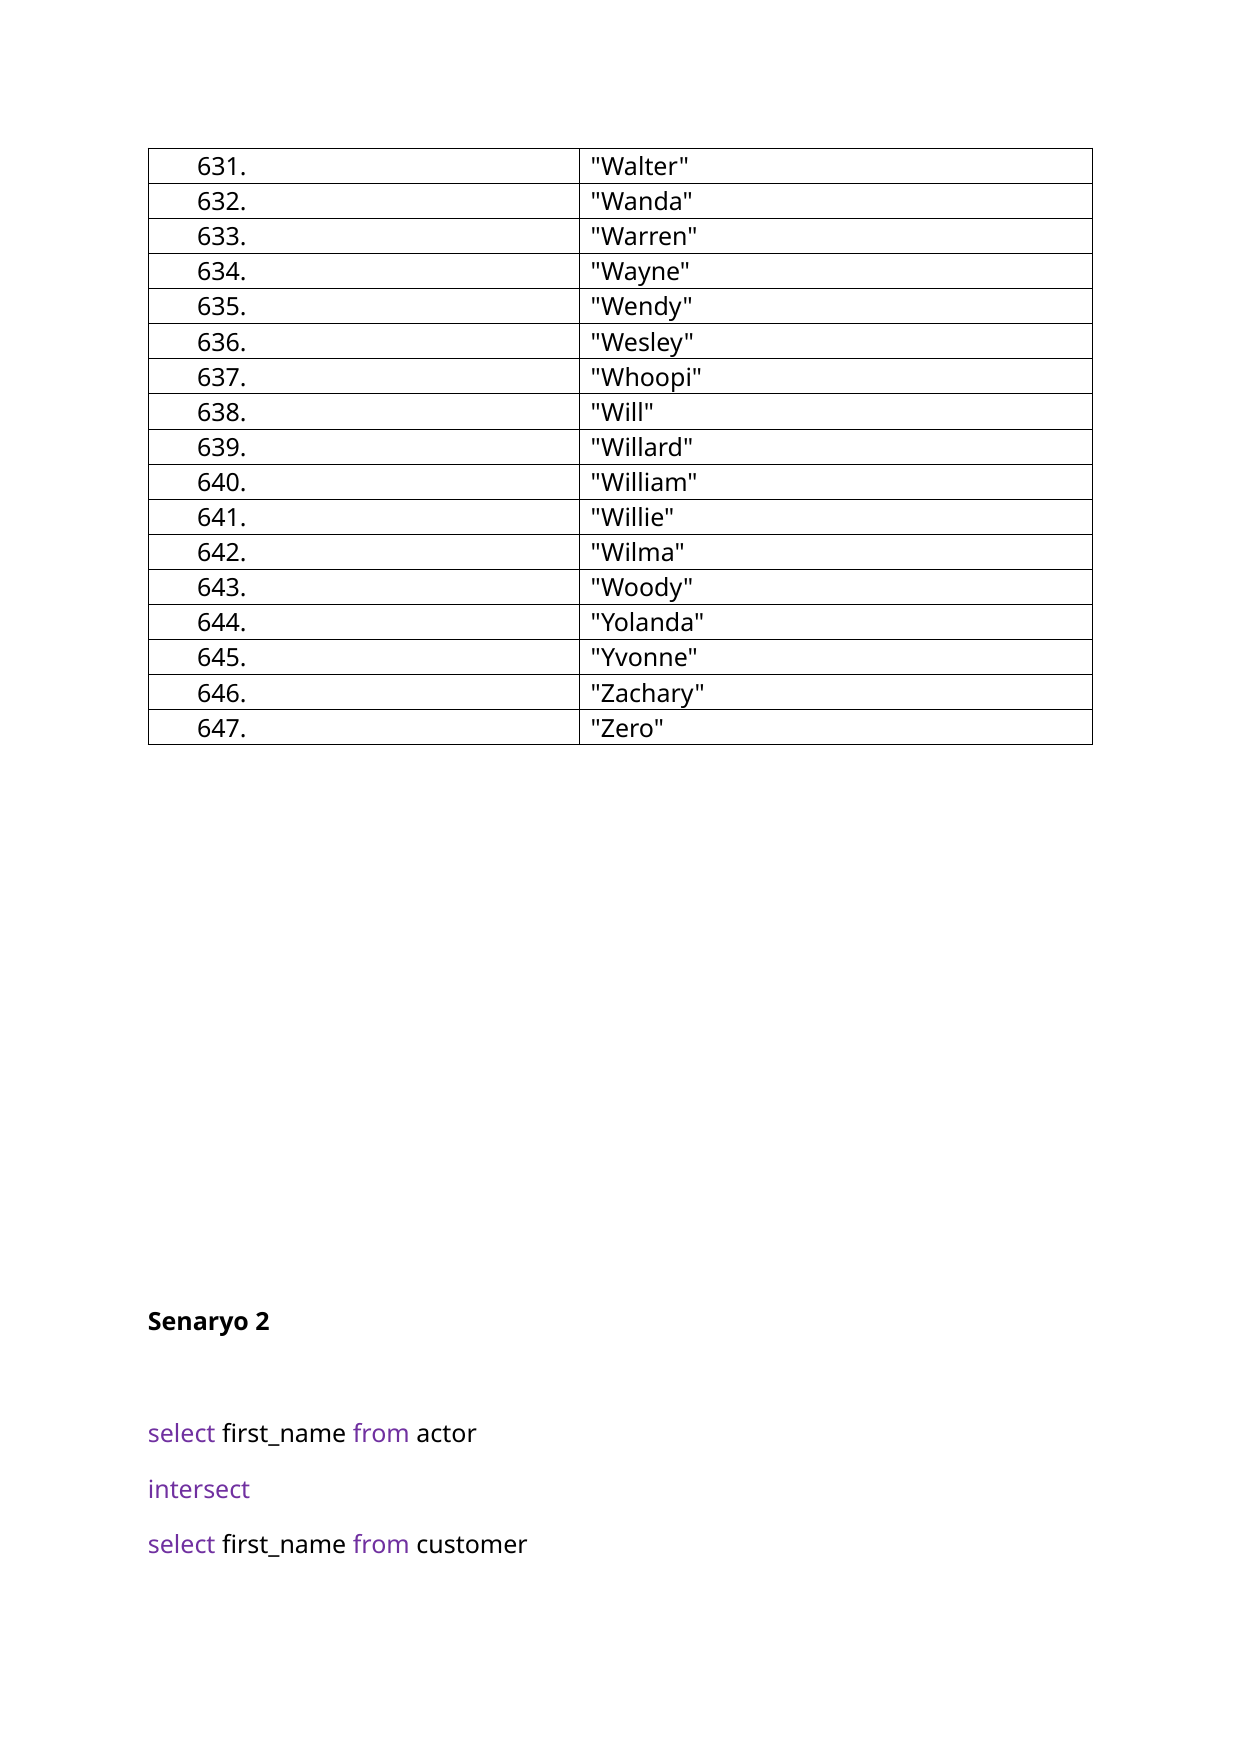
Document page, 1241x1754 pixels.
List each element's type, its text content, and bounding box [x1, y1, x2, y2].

table_cell [149, 605, 579, 639]
table_cell "Warren" [580, 219, 1092, 253]
table_cell [149, 675, 579, 709]
table_cell [149, 254, 579, 288]
table_cell "Zero" [580, 710, 1092, 744]
table_cell [149, 289, 579, 323]
table_cell [149, 394, 579, 428]
table_cell "Walter" [580, 149, 1092, 183]
table_cell "Woody" [580, 570, 1092, 604]
table_cell "Zachary" [580, 675, 1092, 709]
text Senaryo 2 [148, 1304, 1093, 1338]
table_cell "Wanda" [580, 184, 1092, 218]
table_cell [149, 535, 579, 569]
table_cell "Will" [580, 394, 1092, 428]
table_cell [149, 710, 579, 744]
table_cell [149, 465, 579, 499]
table_cell [149, 430, 579, 463]
table_cell "Willard" [580, 430, 1092, 463]
table_cell [149, 324, 579, 358]
table_cell "Whoopi" [580, 359, 1092, 393]
text select first_name from actor [148, 1415, 1093, 1449]
table_cell [149, 570, 579, 604]
table_cell [149, 359, 579, 393]
table_cell "Wesley" [580, 324, 1092, 358]
table_cell [149, 184, 579, 218]
table_cell "Wilma" [580, 535, 1092, 569]
text select first_name from customer [148, 1527, 1093, 1561]
table_cell "Yolanda" [580, 605, 1092, 639]
table_cell "Wayne" [580, 254, 1092, 288]
table_cell "Wendy" [580, 289, 1092, 323]
table_cell [149, 149, 579, 183]
table_cell [149, 500, 579, 534]
text intersect [148, 1471, 1093, 1505]
table_cell "William" [580, 465, 1092, 499]
table_cell "Willie" [580, 500, 1092, 534]
table_cell [149, 640, 579, 674]
table_cell [149, 219, 579, 253]
table_cell "Yvonne" [580, 640, 1092, 674]
